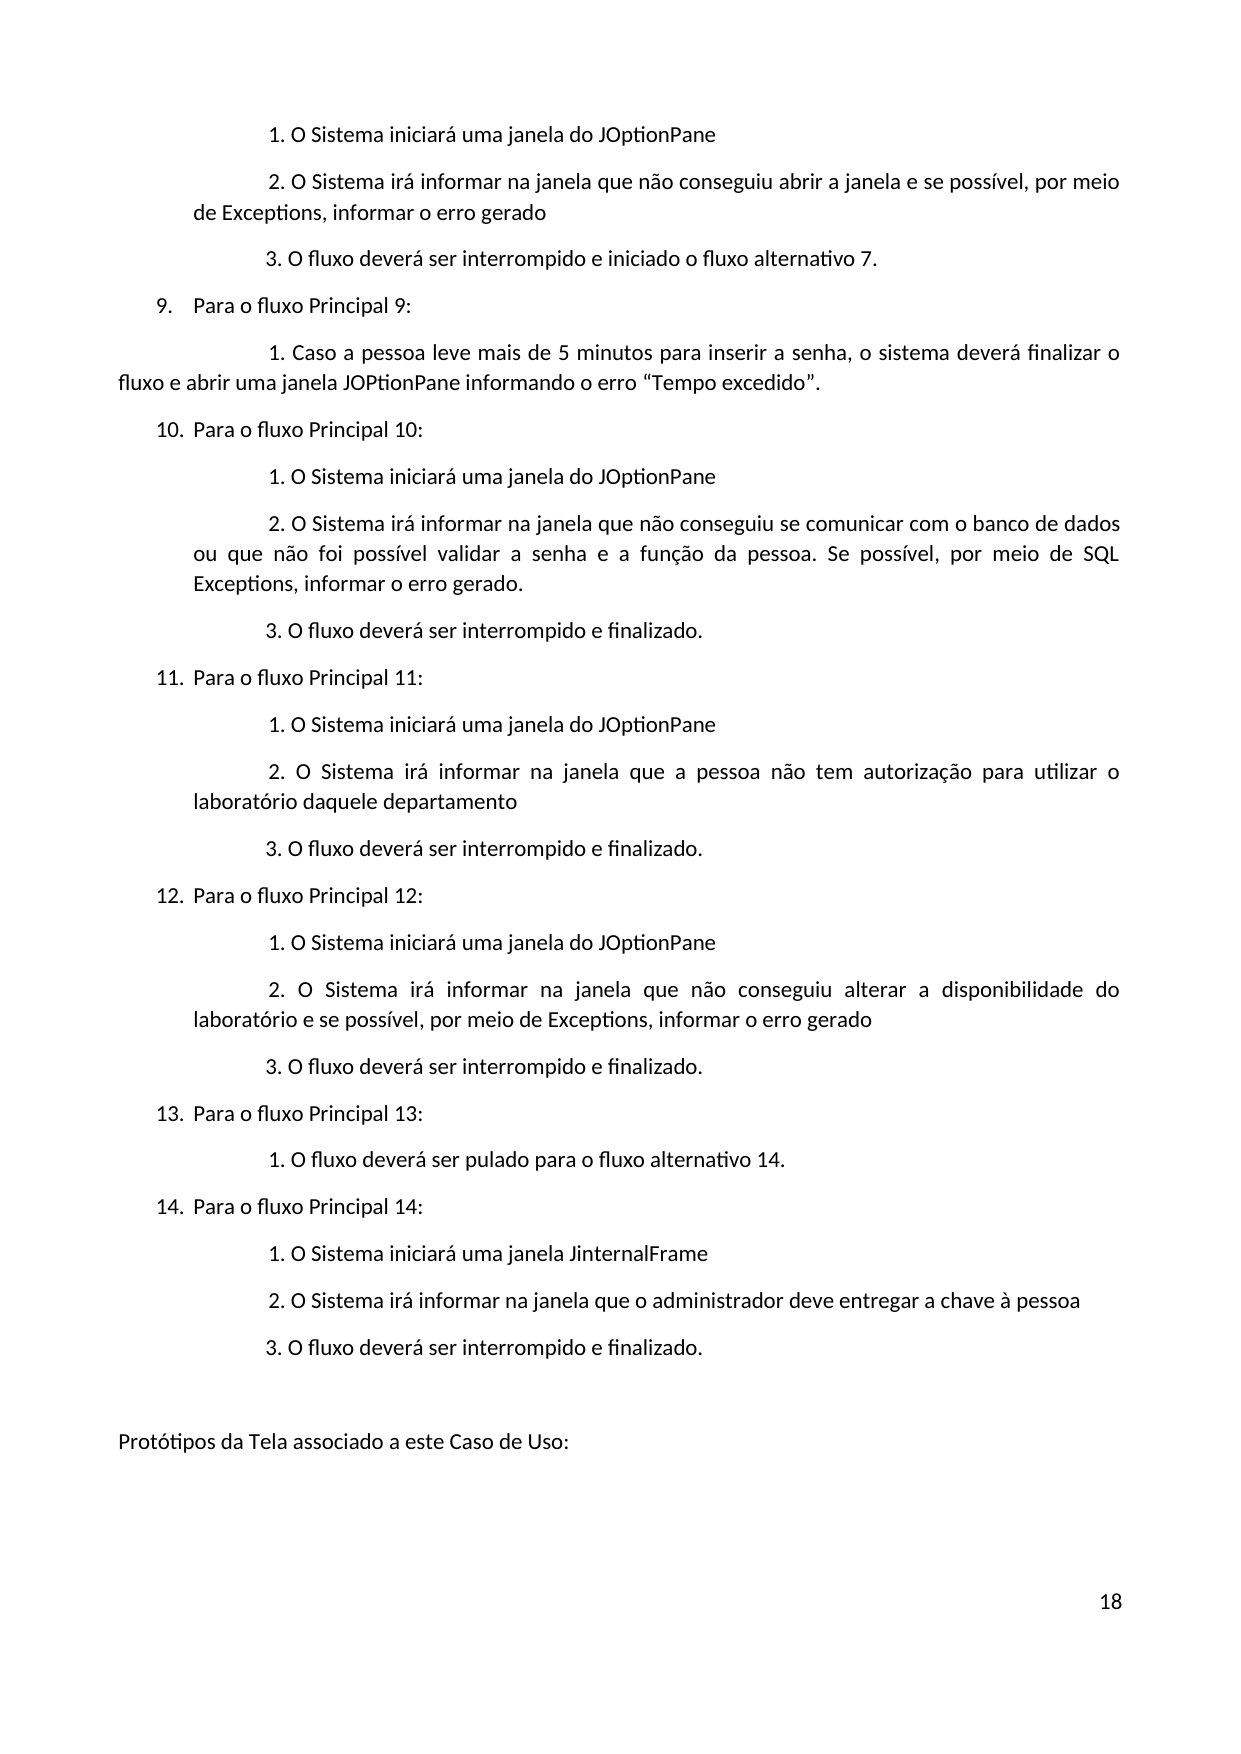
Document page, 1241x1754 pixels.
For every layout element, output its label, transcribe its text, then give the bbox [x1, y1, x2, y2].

list Para o fluxo Principal 14: [156, 1192, 1122, 1220]
text 2. O Sistema irá informar na janela que não conseguiu abrir a janela e se possível, por meio de Exceptions, informar o erro gerado [193, 167, 1122, 226]
text 3. O fluxo deverá ser interrompido e finalizado. [193, 1052, 1122, 1080]
text 1. O Sistema iniciará uma janela do JOptionPane [193, 928, 1122, 956]
text 1. Caso a pessoa leve mais de 5 minutos para inserir a senha, o sistema deverá finalizar o fluxo e abrir uma janela JOPtionPane informando o erro “Tempo excedido”. [118, 338, 1122, 396]
text 1. O fluxo deverá ser pulado para o fluxo alternativo 14. [193, 1146, 1122, 1173]
text 2. O Sistema irá informar na janela que o administrador deve entregar a chave à pessoa [193, 1286, 1122, 1314]
text 1. O Sistema iniciará uma janela do JOptionPane [193, 462, 1122, 490]
text Protótipos da Tela associado a este Caso de Uso: [118, 1427, 1122, 1455]
text 2. O Sistema irá informar na janela que não conseguiu se comunicar com o banco de dados ou que não foi possível validar a senha e a função da pessoa. Se possível, por meio de SQL Exceptions, informar o erro gerado. [193, 509, 1122, 597]
text 2. O Sistema irá informar na janela que a pessoa não tem autorização para utilizar o laboratório daquele departamento [193, 757, 1122, 815]
list Para o fluxo Principal 12: [156, 881, 1122, 909]
text 2. O Sistema irá informar na janela que não conseguiu alterar a disponibilidade do laboratório e se possível, por meio de Exceptions, informar o erro gerado [193, 975, 1122, 1033]
list Para o fluxo Principal 13: [156, 1099, 1122, 1127]
text 3. O fluxo deverá ser interrompido e finalizado. [193, 616, 1122, 644]
list Para o fluxo Principal 11: [156, 663, 1122, 691]
text 1. O Sistema iniciará uma janela do JOptionPane [193, 121, 1122, 148]
text 3. O fluxo deverá ser interrompido e iniciado o fluxo alternativo 7. [193, 244, 1122, 272]
list Para o fluxo Principal 10: [156, 415, 1122, 443]
text 1. O Sistema iniciará uma janela JinternalFrame [193, 1239, 1122, 1267]
text 3. O fluxo deverá ser interrompido e finalizado. [193, 834, 1122, 862]
list Para o fluxo Principal 9: [156, 291, 1122, 319]
text 1. O Sistema iniciará uma janela do JOptionPane [193, 710, 1122, 738]
text 3. O fluxo deverá ser interrompido e finalizado. [193, 1333, 1122, 1361]
